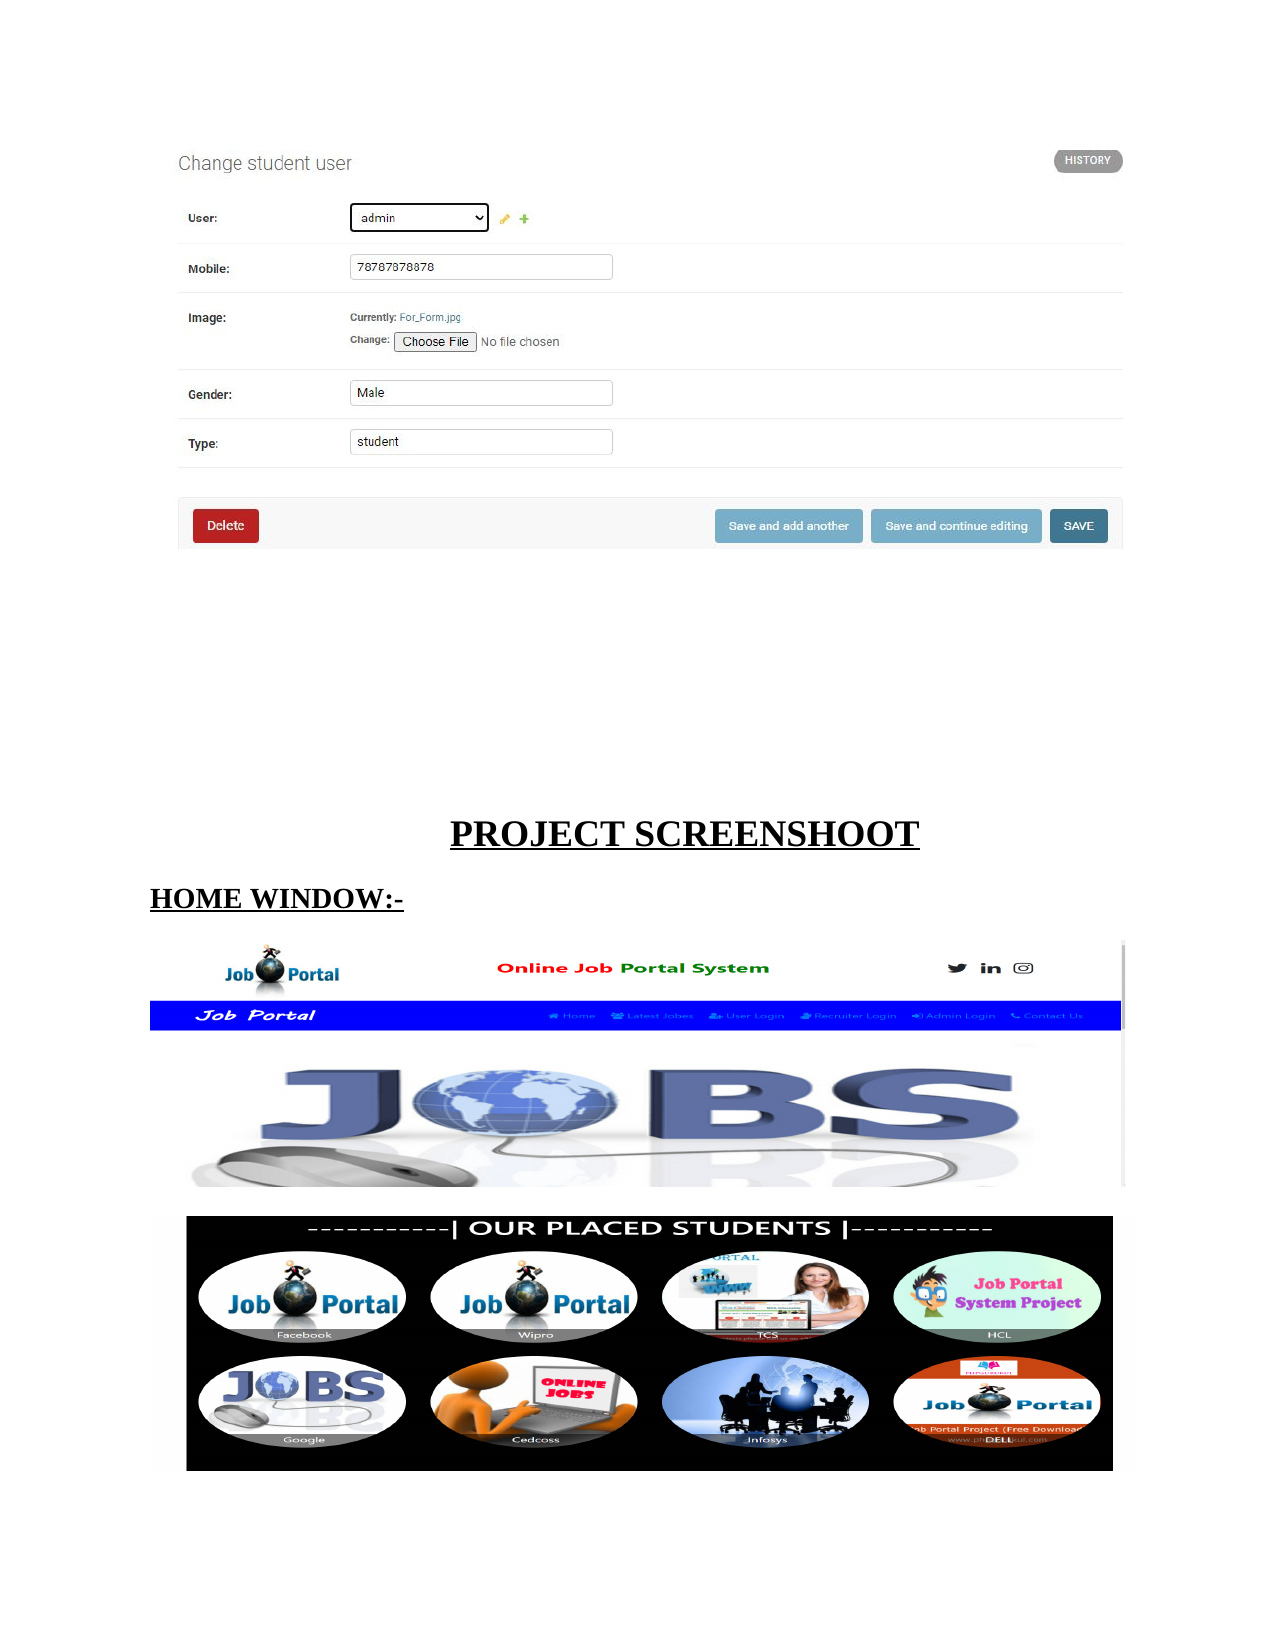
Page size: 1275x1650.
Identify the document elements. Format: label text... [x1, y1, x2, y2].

list PROJECT SCREENSHOOT [450, 811, 1125, 854]
picture [150, 1211, 1139, 1471]
picture [150, 150, 1124, 549]
text HOME WINDOW:- [150, 881, 1125, 915]
picture [150, 940, 1125, 1187]
